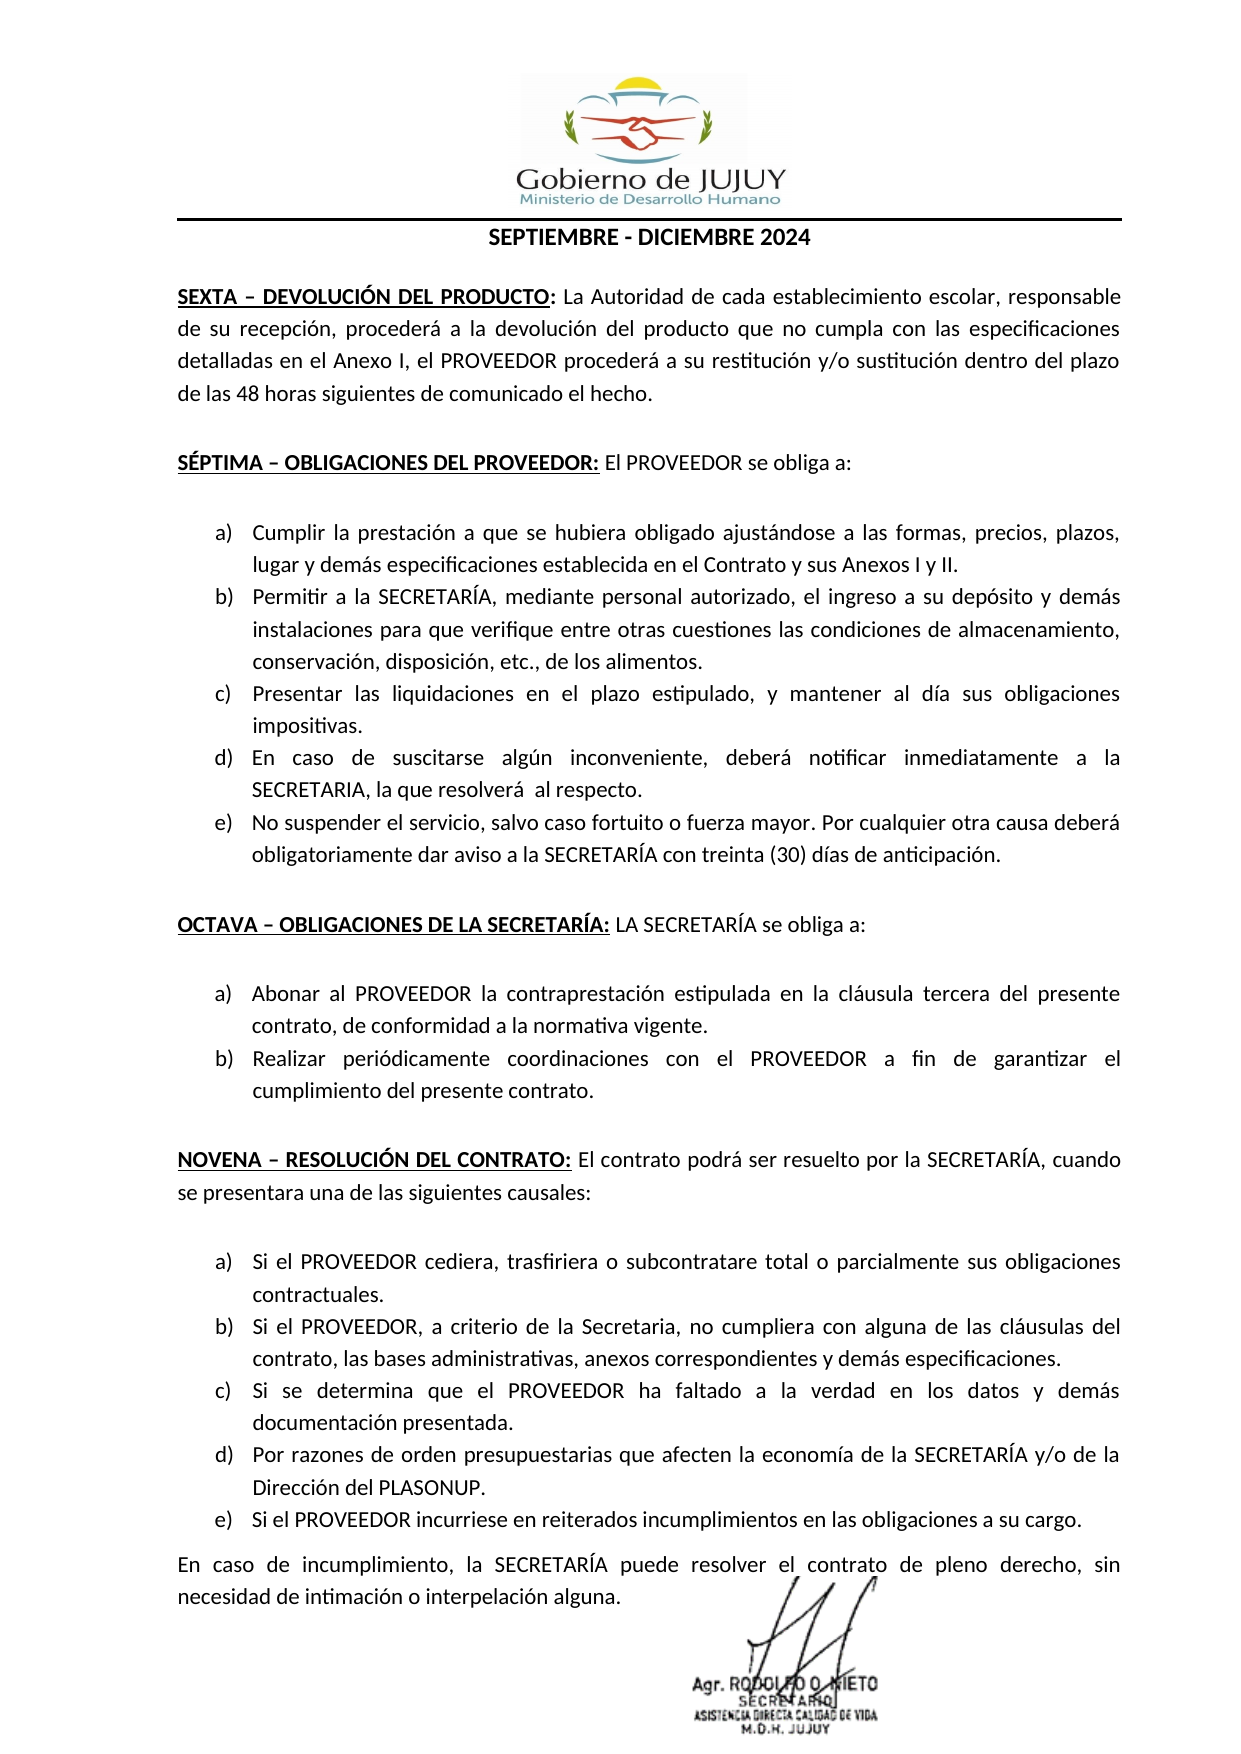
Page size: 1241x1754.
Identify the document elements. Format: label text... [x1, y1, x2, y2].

list Si el PROVEEDOR incurriese en reiterados incumplimientos en las obligaciones a su cargo. [214, 1505, 1122, 1533]
list No suspender el servicio, salvo caso fortuito o fuerza mayor. Por cualquier otra causa deberá obligatoriamente dar aviso a la SECRETARÍA con treinta (30) días de anticipación. [214, 808, 1122, 868]
text SEXTA – DEVOLUCIÓN DEL PRODUCTO: La Autoridad de cada establecimiento escolar, responsable de su recepción, procederá a la devolución del producto que no cumpla con las especificaciones detalladas en el Anexo I, el PROVEEDOR procederá a su restitución y/o sustitución dentro del plazo de las 48 horas siguientes de comunicado el hecho. [177, 282, 1122, 407]
list Cumplir la prestación a que se hubiera obligado ajustándose a las formas, precios, plazos, lugar y demás especificaciones establecida en el Contrato y sus Anexos I y II. [215, 518, 1122, 578]
list Realizar periódicamente coordinaciones con el PROVEEDOR a fin de garantizar el cumplimiento del presente contrato. [215, 1044, 1122, 1104]
list Si el PROVEEDOR cediera, trasfiriera o subcontratare total o parcialmente sus obligaciones contractuales. [215, 1247, 1122, 1308]
list En caso de suscitarse algún inconveniente, deberá notificar inmediatamente a la SECRETARIA, la que resolverá al respecto. [214, 743, 1122, 804]
list Abonar al PROVEEDOR la contraprestación estipulada en la cláusula tercera del presente contrato, de conformidad a la normativa vigente. [214, 979, 1122, 1039]
list Si el PROVEEDOR, a criterio de la Secretaria, no cumpliera con alguna de las cláusulas del contrato, las bases administrativas, anexos correspondientes y demás especificaciones. [215, 1312, 1122, 1372]
text NOVENA – RESOLUCIÓN DEL CONTRATO: El contrato podrá ser resuelto por la SECRETARÍA, cuando se presentara una de las siguientes causales: [177, 1146, 1122, 1206]
list Por razones de orden presupuestarias que afecten la economía de la SECRETARÍA y/o de la Dirección del PLASONUP. [215, 1441, 1122, 1501]
text En caso de incumplimiento, la SECRETARÍA puede resolver el contrato de pleno derecho, sin necesidad de intimación o interpelación alguna. [177, 1550, 1122, 1610]
text OCTAVA – OBLIGACIONES DE LA SECRETARÍA: LA SECRETARÍA se obliga a: [177, 910, 1122, 938]
list Presentar las liquidaciones en el plazo estipulado, y mantener al día sus obligaciones impositivas. [215, 679, 1122, 739]
list Permitir a la SECRETARÍA, mediante personal autorizado, el ingreso a su depósito y demás instalaciones para que verifique entre otras cuestiones las condiciones de almacenamiento, conservación, disposición, etc., de los alimentos. [215, 582, 1122, 675]
list Si se determina que el PROVEEDOR ha faltado a la verdad en los datos y demás documentación presentada. [215, 1376, 1122, 1436]
picture [507, 73, 792, 216]
text SÉPTIMA – OBLIGACIONES DEL PROVEEDOR: El PROVEEDOR se obliga a: [177, 448, 1122, 476]
picture [671, 1610, 903, 1737]
